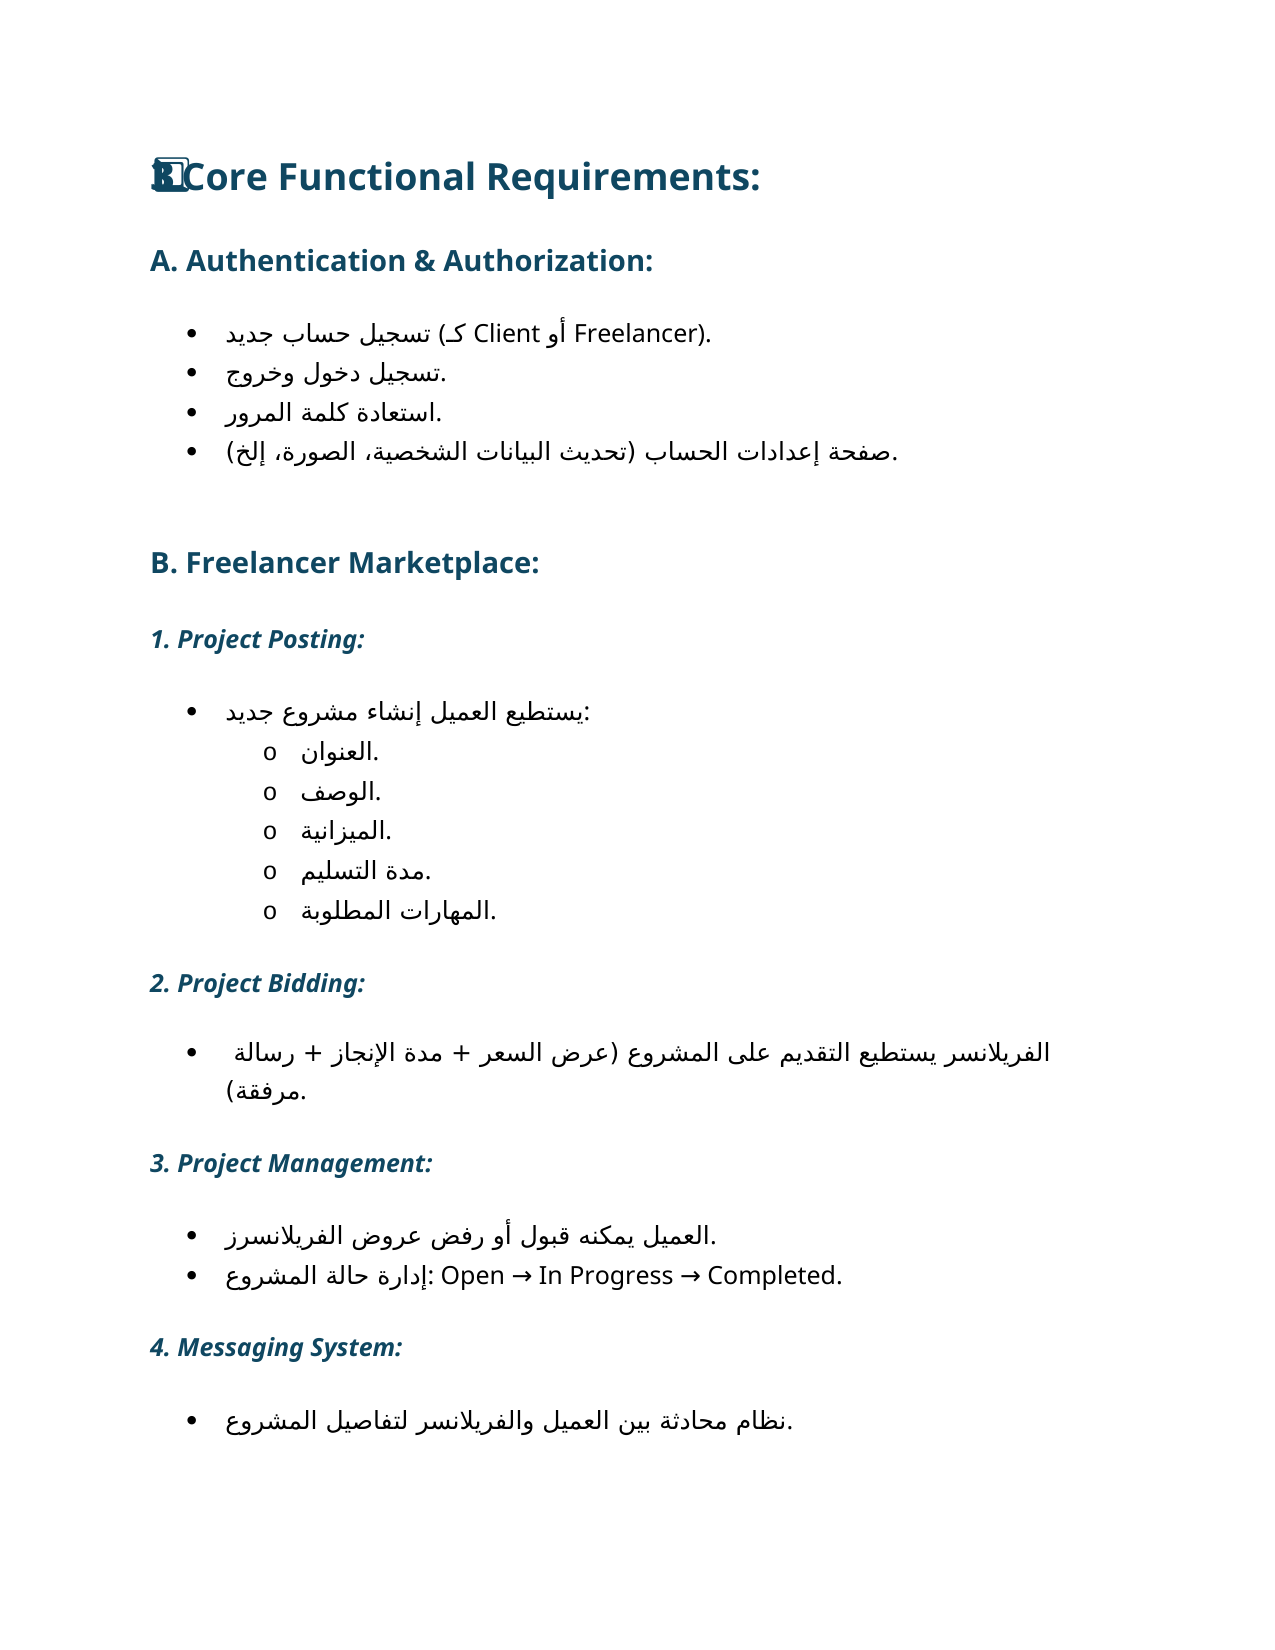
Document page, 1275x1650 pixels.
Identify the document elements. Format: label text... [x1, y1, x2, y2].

list نظام محادثة بين العميل والفريلانسر لتفاصيل المشروع. [187, 1403, 1125, 1437]
subtitle B. Freelancer Marketplace: [150, 542, 1125, 582]
list استعادة كلمة المرور. [187, 394, 1125, 428]
list الوصف. [262, 773, 1125, 807]
subtitle 4. Messaging System: [150, 1330, 1125, 1364]
list مدة التسليم. [262, 853, 1125, 887]
list تسجيل دخول وخروج. [187, 355, 1125, 389]
list العنوان. [262, 733, 1125, 768]
list العميل يمكنه قبول أو رفض عروض الفريلانسرز. [187, 1218, 1125, 1252]
list صفحة إعدادات الحساب (تحديث البيانات الشخصية، الصورة، إلخ). [187, 434, 1125, 468]
subtitle A. Authentication & Authorization: [150, 240, 1125, 280]
list تسجيل حساب جديد (كـ Client أو Freelancer). [187, 316, 1125, 349]
list الفريلانسر يستطيع التقديم على المشروع (عرض السعر + مدة الإنجاز + رسالة مرفقة). [187, 1038, 1125, 1107]
subtitle 3. Project Management: [150, 1145, 1125, 1179]
subtitle 1. Project Posting: [150, 621, 1125, 655]
list إدارة حالة المشروع: Open → In Progress → Completed. [187, 1257, 1125, 1291]
list الميزانية. [262, 813, 1125, 847]
subtitle 2. Project Bidding: [150, 965, 1125, 999]
list المهارات المطلوبة. [262, 892, 1125, 927]
list يستطيع العميل إنشاء مشروع جديد: [187, 694, 1125, 728]
subtitle 3️⃣ Core Functional Requirements: [150, 150, 1125, 201]
